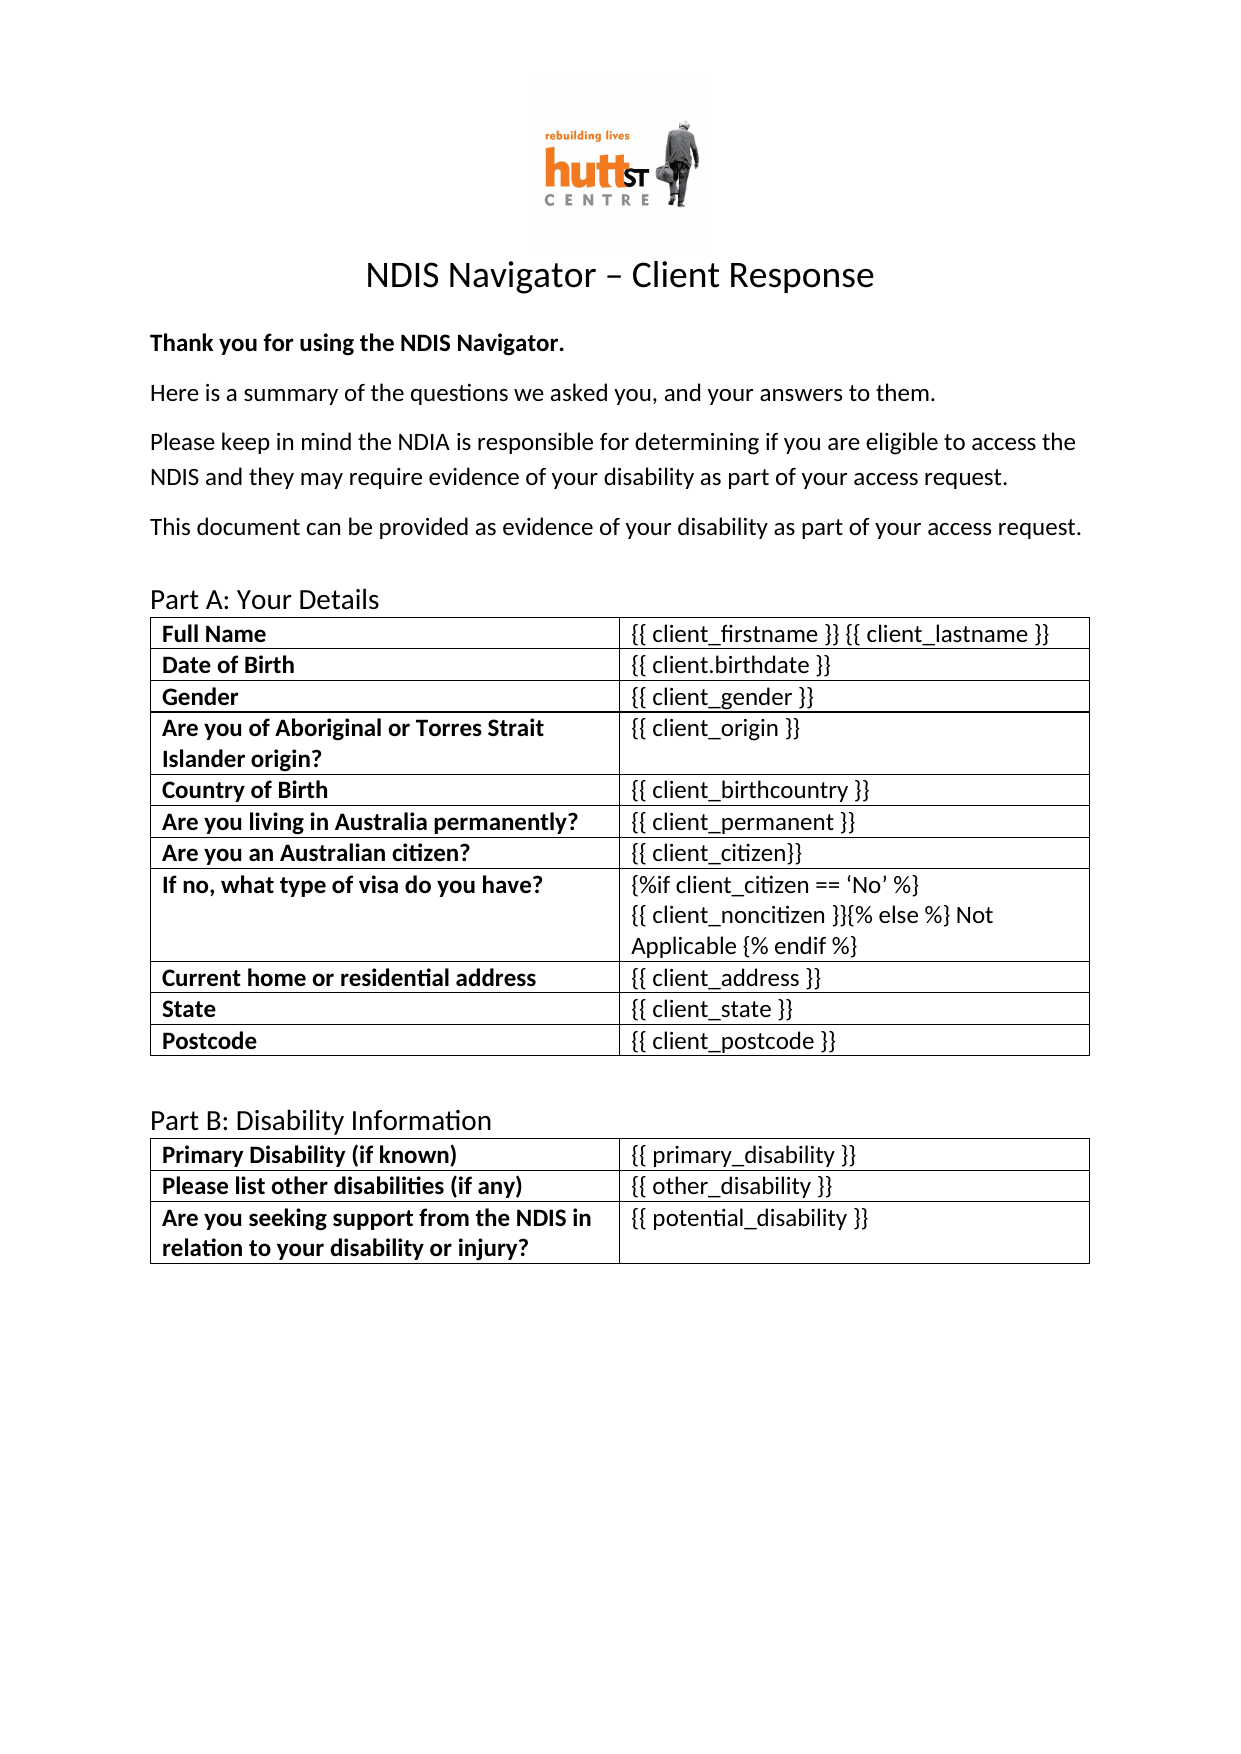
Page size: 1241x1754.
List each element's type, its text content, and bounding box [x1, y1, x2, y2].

table_cell {{ other_disability }} [620, 1171, 1089, 1201]
table_cell {{ potential_disability }} [620, 1202, 1089, 1263]
table_cell {{ client_gender }} [620, 681, 1089, 711]
table_cell {{ client_birthcountry }} [620, 775, 1089, 805]
table_cell Are you of Aboriginal or Torres Strait Islander origin? [151, 713, 619, 773]
table_cell State [151, 993, 619, 1024]
table_cell {{ client_citizen}} [620, 838, 1089, 868]
table_cell {{ client_state }} [620, 993, 1089, 1024]
table_cell Gender [151, 681, 619, 711]
table_header {{ primary_disability }} [620, 1139, 1089, 1169]
table_cell Current home or residential address [151, 962, 619, 992]
text This document can be provided as evidence of your disability as part of your access request. [150, 511, 1090, 542]
picture [531, 73, 709, 251]
table_cell Are you an Australian citizen? [151, 838, 619, 868]
text NDIS Navigator – Client Response [150, 251, 1090, 297]
text Please keep in mind the NDIA is responsible for determining if you are eligible to access the NDIS and they may require evidence of your disability as part of your access request. [150, 426, 1090, 492]
text Here is a summary of the questions we asked you, and your answers to them. [150, 377, 1090, 407]
table_cell Country of Birth [151, 775, 619, 805]
table_header Full Name [151, 618, 619, 648]
text Part B: Disability Information [150, 1102, 1090, 1138]
text Thank you for using the NDIS Navigator. [150, 327, 1090, 358]
table_cell Are you seeking support from the NDIS in relation to your disability or injury? [151, 1202, 619, 1263]
table_cell Date of Birth [151, 649, 619, 680]
table_cell {{ client_origin }} [620, 713, 1089, 773]
table_cell {{ client_permanent }} [620, 806, 1089, 837]
table_cell {{ client.birthdate }} [620, 649, 1089, 680]
table_cell Are you living in Australia permanently? [151, 806, 619, 837]
table_header Primary Disability (if known) [151, 1139, 619, 1169]
table_header {{ client_firstname }} {{ client_lastname }} [620, 618, 1089, 648]
text Part A: Your Details [150, 581, 1090, 617]
table_cell {{ client_address }} [620, 962, 1089, 992]
table_cell {%if client_citizen == ‘No’ %}{{ client_noncitizen }}{% else %} Not Applicable {% endif %} [620, 869, 1089, 961]
table_cell {{ client_postcode }} [620, 1025, 1089, 1055]
table_cell Please list other disabilities (if any) [151, 1171, 619, 1201]
table_cell If no, what type of visa do you have? [151, 869, 619, 961]
table_cell Postcode [151, 1025, 619, 1055]
